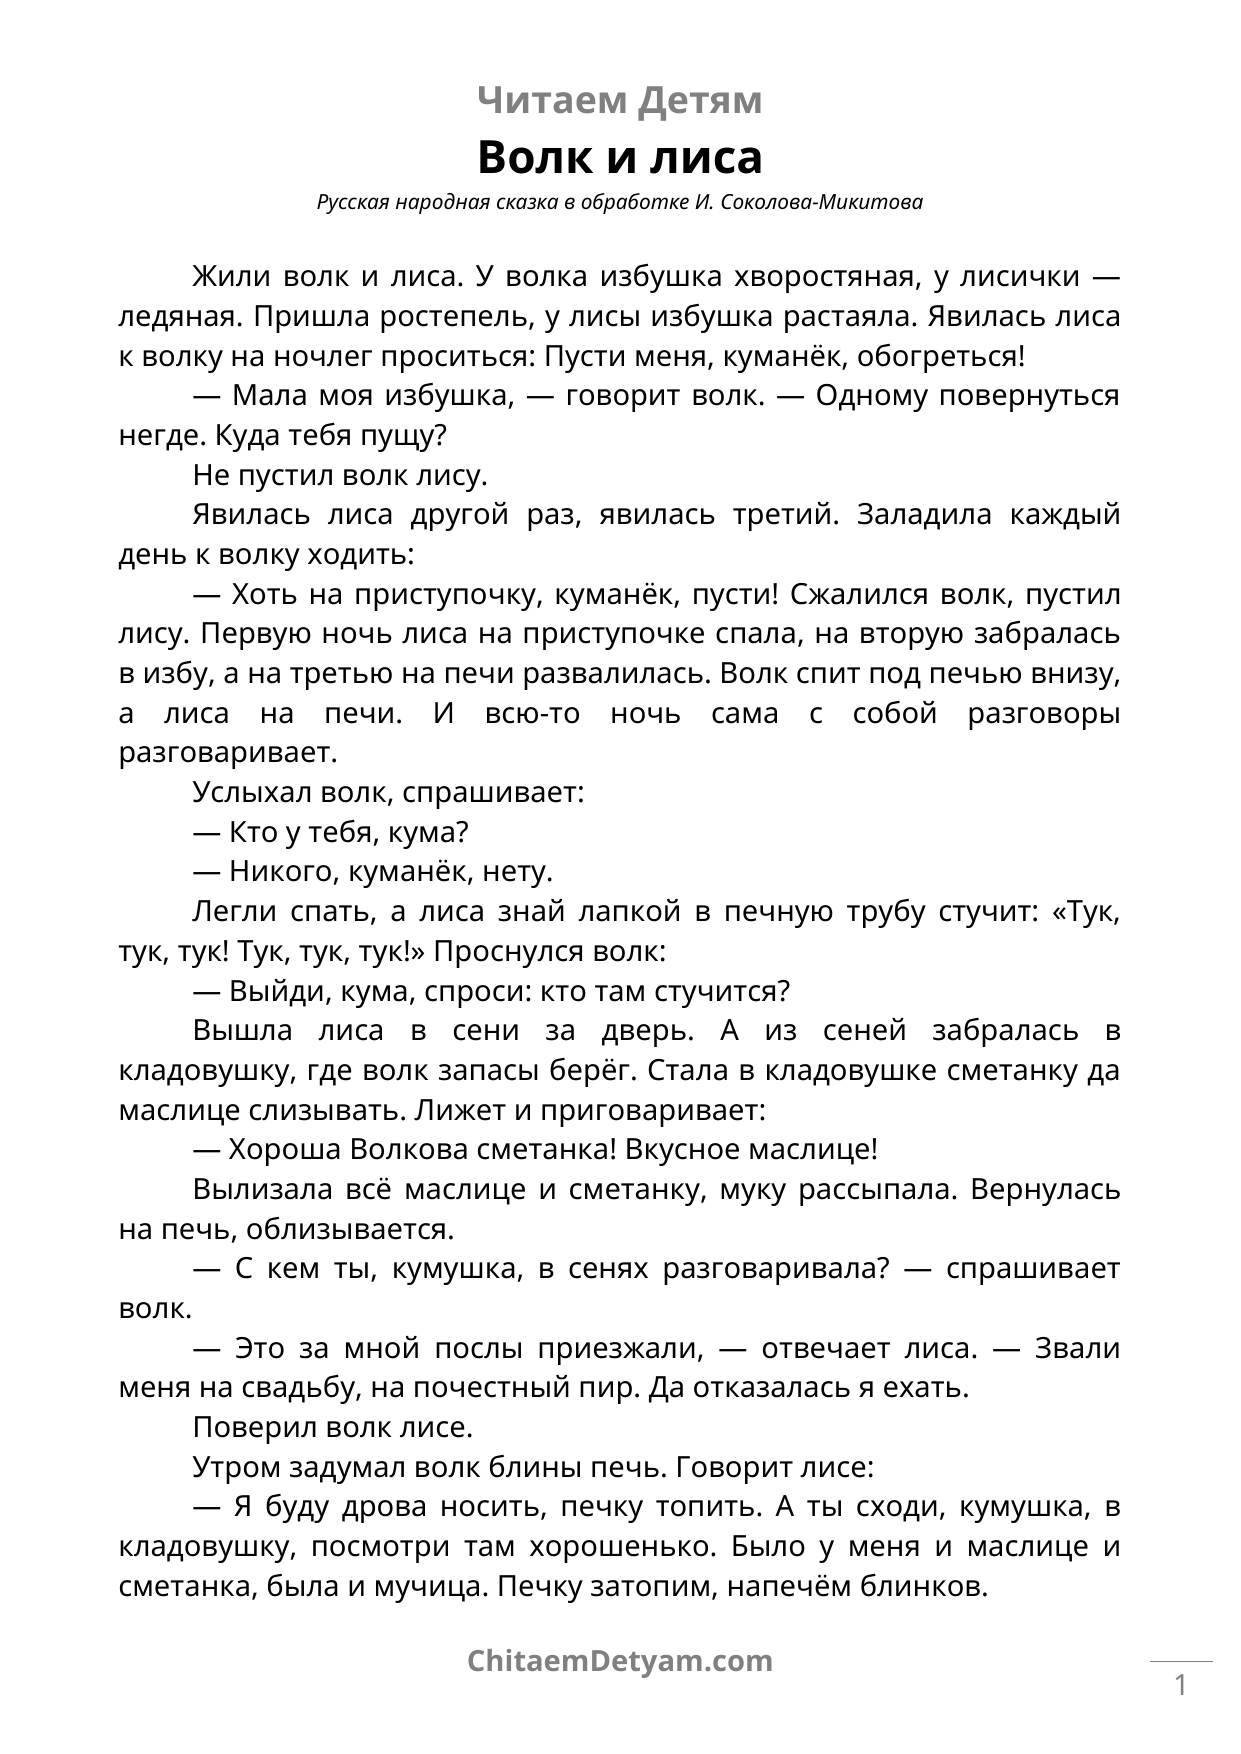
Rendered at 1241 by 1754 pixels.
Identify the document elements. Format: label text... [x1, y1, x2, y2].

text Не пустил волк лису. [118, 454, 1122, 493]
text — Это за мной послы приезжали, — отвечает лиса. — Звали меня на свадьбу, на почестный пир. Да отказалась я ехать. [118, 1327, 1122, 1406]
text — Кто у тебя, кума? [118, 811, 1122, 851]
text — С кем ты, кумушка, в сенях разговаривала? — спрашивает волк. [118, 1248, 1122, 1327]
text Жили волк и лиса. У волка избушка хворостяная, у лисички — ледяная. Пришла ростепель, у лисы избушка растаяла. Явилась лиса к волку на ночлег проситься: Пусти меня, куманёк, обогреться! [118, 255, 1122, 374]
text — Выйди, кума, спроси: кто там стучится? [118, 970, 1122, 1009]
text — Хороша Волкова сметанка! Вкусное маслице! [118, 1128, 1122, 1168]
text Вылизала всё маслице и сметанку, муку рассыпала. Вернулась на печь, облизывается. [118, 1168, 1122, 1248]
text Вышла лиса в сени за дверь. А из сеней забралась в кладовушку, где волк запасы берёг. Стала в кладовушке сметанку да маслице слизывать. Лижет и приговаривает: [118, 1009, 1122, 1128]
text Поверил волк лисе. [118, 1406, 1122, 1446]
text Услыхал волк, спрашивает: [118, 771, 1122, 811]
text Явилась лиса другой раз, явилась третий. Заладила каждый день к волку ходить: [118, 493, 1122, 573]
text — Хоть на приступочку, куманёк, пусти! Сжалился волк, пустил лису. Первую ночь лиса на приступочке спала, на вторую забралась в избу, а на третью на печи развалилась. Волк спит под печью внизу, а лиса на печи. И всю-то ночь сама с собой разговоры разговаривает. [118, 573, 1122, 771]
text Волк и лиса Русская народная сказка в обработке И. Соколова-Микитова [118, 125, 1122, 216]
text Легли спать, а лиса знай лапкой в печную трубу стучит: «Тук, тук, тук! Тук, тук, тук!» Проснулся волк: [118, 890, 1122, 970]
text — Я буду дрова носить, печку топить. А ты сходи, кумушка, в кладовушку, посмотри там хорошенько. Было у меня и маслице и сметанка, была и мучица. Печку затопим, напечём блинков. [118, 1486, 1122, 1605]
text Утром задумал волк блины печь. Говорит лисе: [118, 1446, 1122, 1486]
text — Никого, куманёк, нету. [118, 851, 1122, 890]
text — Мала моя избушка, — говорит волк. — Одному повернуться негде. Куда тебя пущу? [118, 374, 1122, 454]
